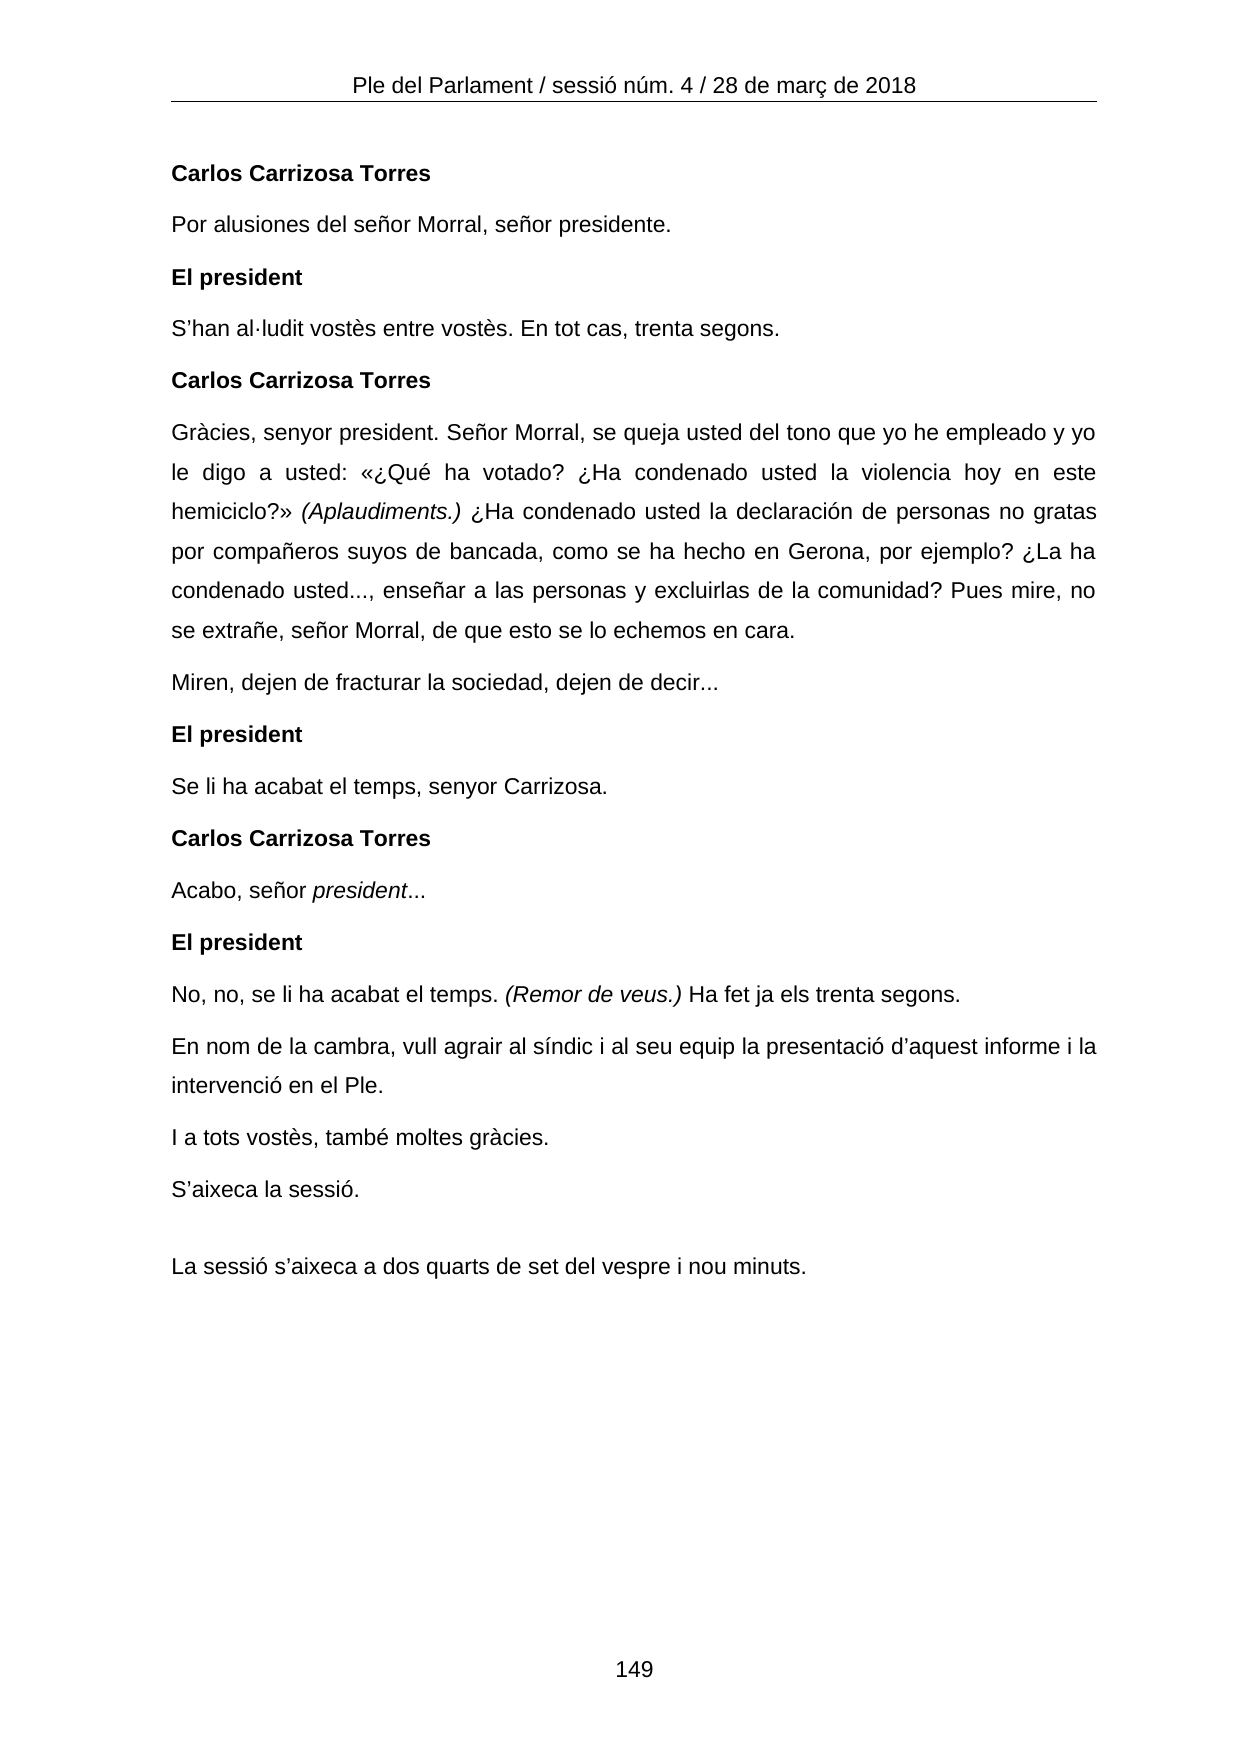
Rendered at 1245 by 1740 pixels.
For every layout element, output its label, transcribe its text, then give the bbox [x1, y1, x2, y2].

text Gràcies, senyor president. Señor Morral, se queja usted del tono que yo he empleado y yo le digo a usted: «¿Qué ha votado? ¿Ha condenado usted la violencia hoy en este hemiciclo?» (Aplaudiments.) ¿Ha condenado usted la declaración de personas no gratas por compañeros suyos de bancada, como se ha hecho en Gerona, por ejemplo? ¿La ha condenado usted..., enseñar a las personas y excluirlas de la comunidad? Pues mire, no se extrañe, señor Morral, de que esto se lo echemos en cara. [171, 419, 1097, 643]
text El president [171, 263, 1097, 290]
text Acabo, señor president... [171, 877, 1097, 903]
text No, no, se li ha acabat el temps. (Remor de veus.) Ha fet ja els trenta segons. [171, 981, 1097, 1007]
text El president [171, 721, 1097, 747]
text Carlos Carrizosa Torres [171, 367, 1097, 394]
text S’han al·ludit vostès entre vostès. En tot cas, trenta segons. [171, 315, 1097, 342]
text La sessió s’aixeca a dos quarts de set del vespre i nou minuts. [171, 1253, 1097, 1279]
text Miren, dejen de fracturar la sociedad, dejen de decir... [171, 669, 1097, 695]
text I a tots vostès, també moltes gràcies. [171, 1124, 1097, 1150]
text Se li ha acabat el temps, senyor Carrizosa. [171, 773, 1097, 799]
text El president [171, 929, 1097, 955]
text S’aixeca la sessió. [171, 1176, 1097, 1202]
text En nom de la cambra, vull agrair al síndic i al seu equip la presentació d’aquest informe i la intervenció en el Ple. [171, 1033, 1097, 1098]
text Carlos Carrizosa Torres [171, 825, 1097, 851]
text Por alusiones del señor Morral, señor presidente. [171, 211, 1097, 238]
text Carlos Carrizosa Torres [171, 159, 1097, 186]
